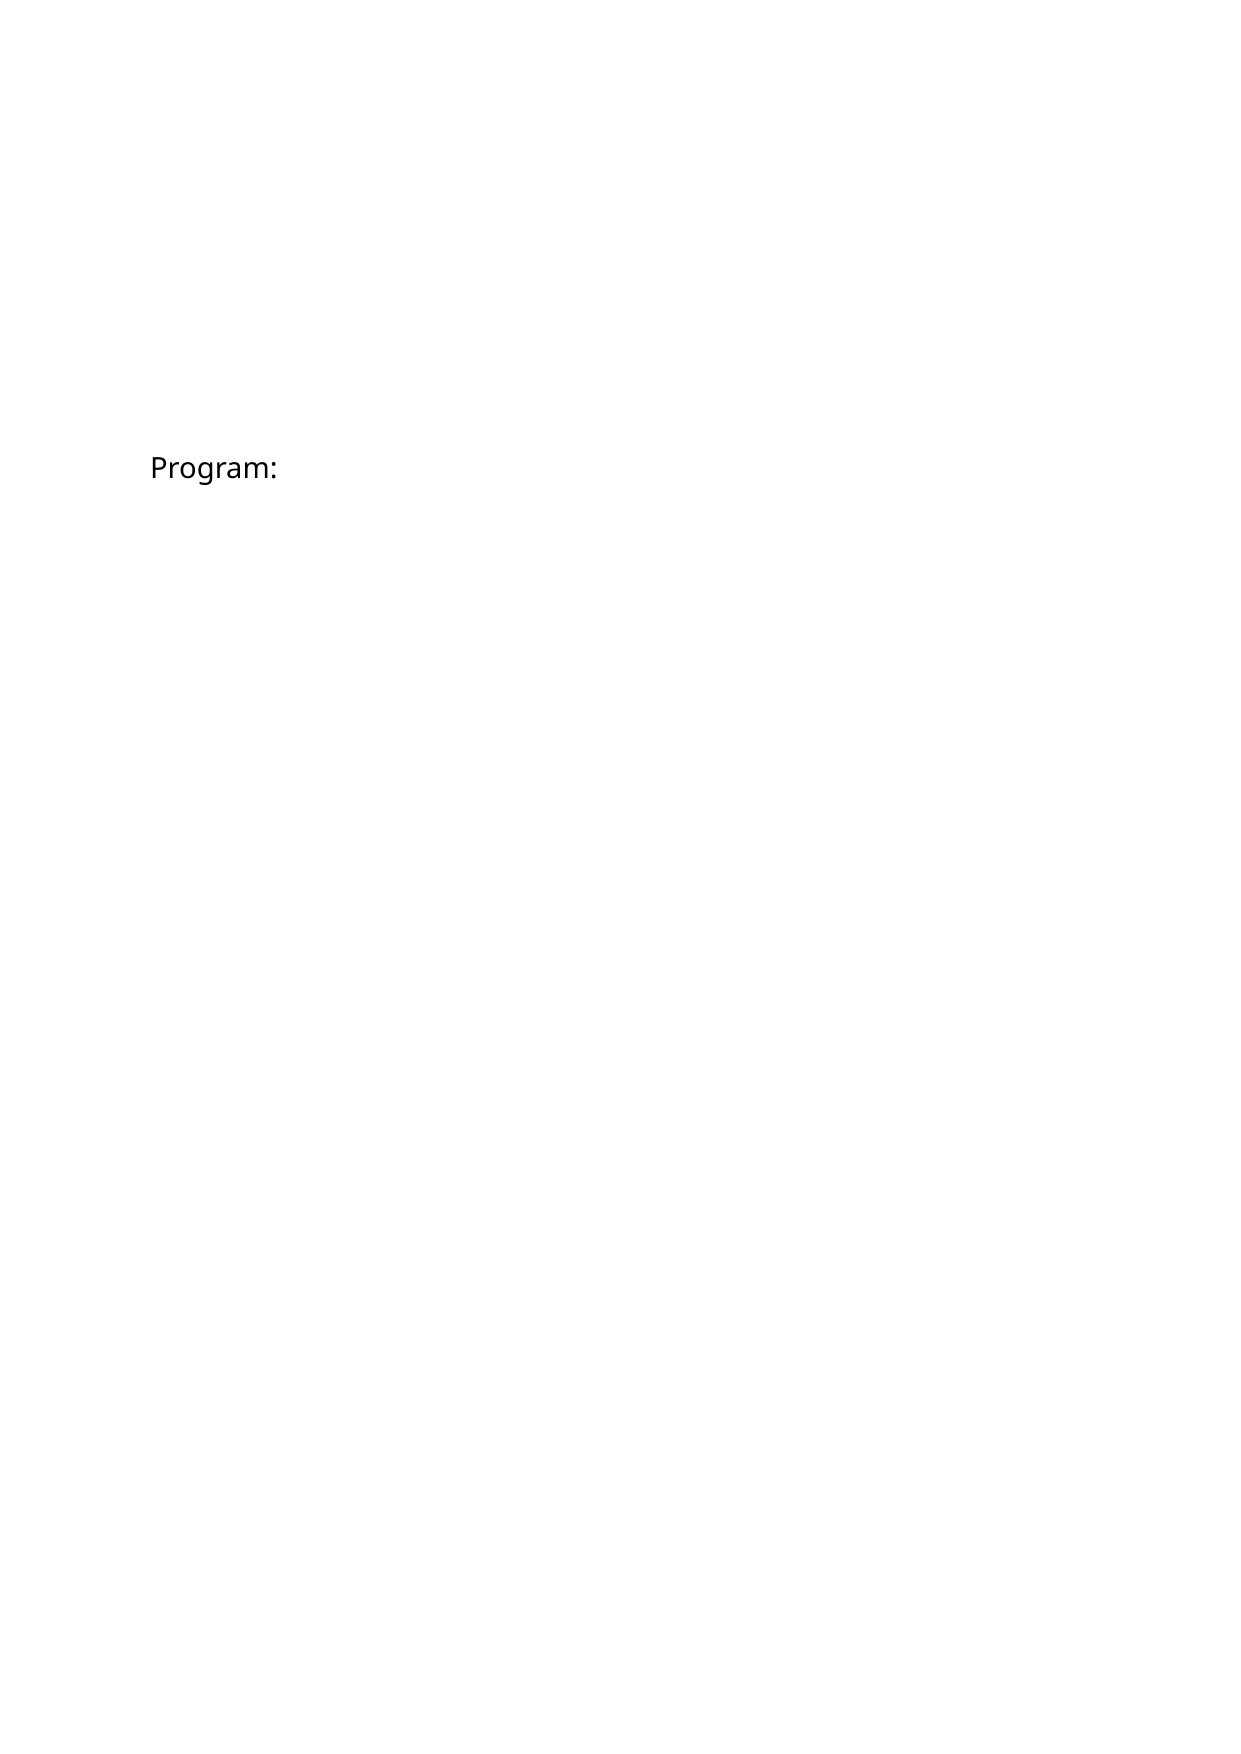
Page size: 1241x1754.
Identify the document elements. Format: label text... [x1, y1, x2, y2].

text Program: [150, 447, 1090, 487]
